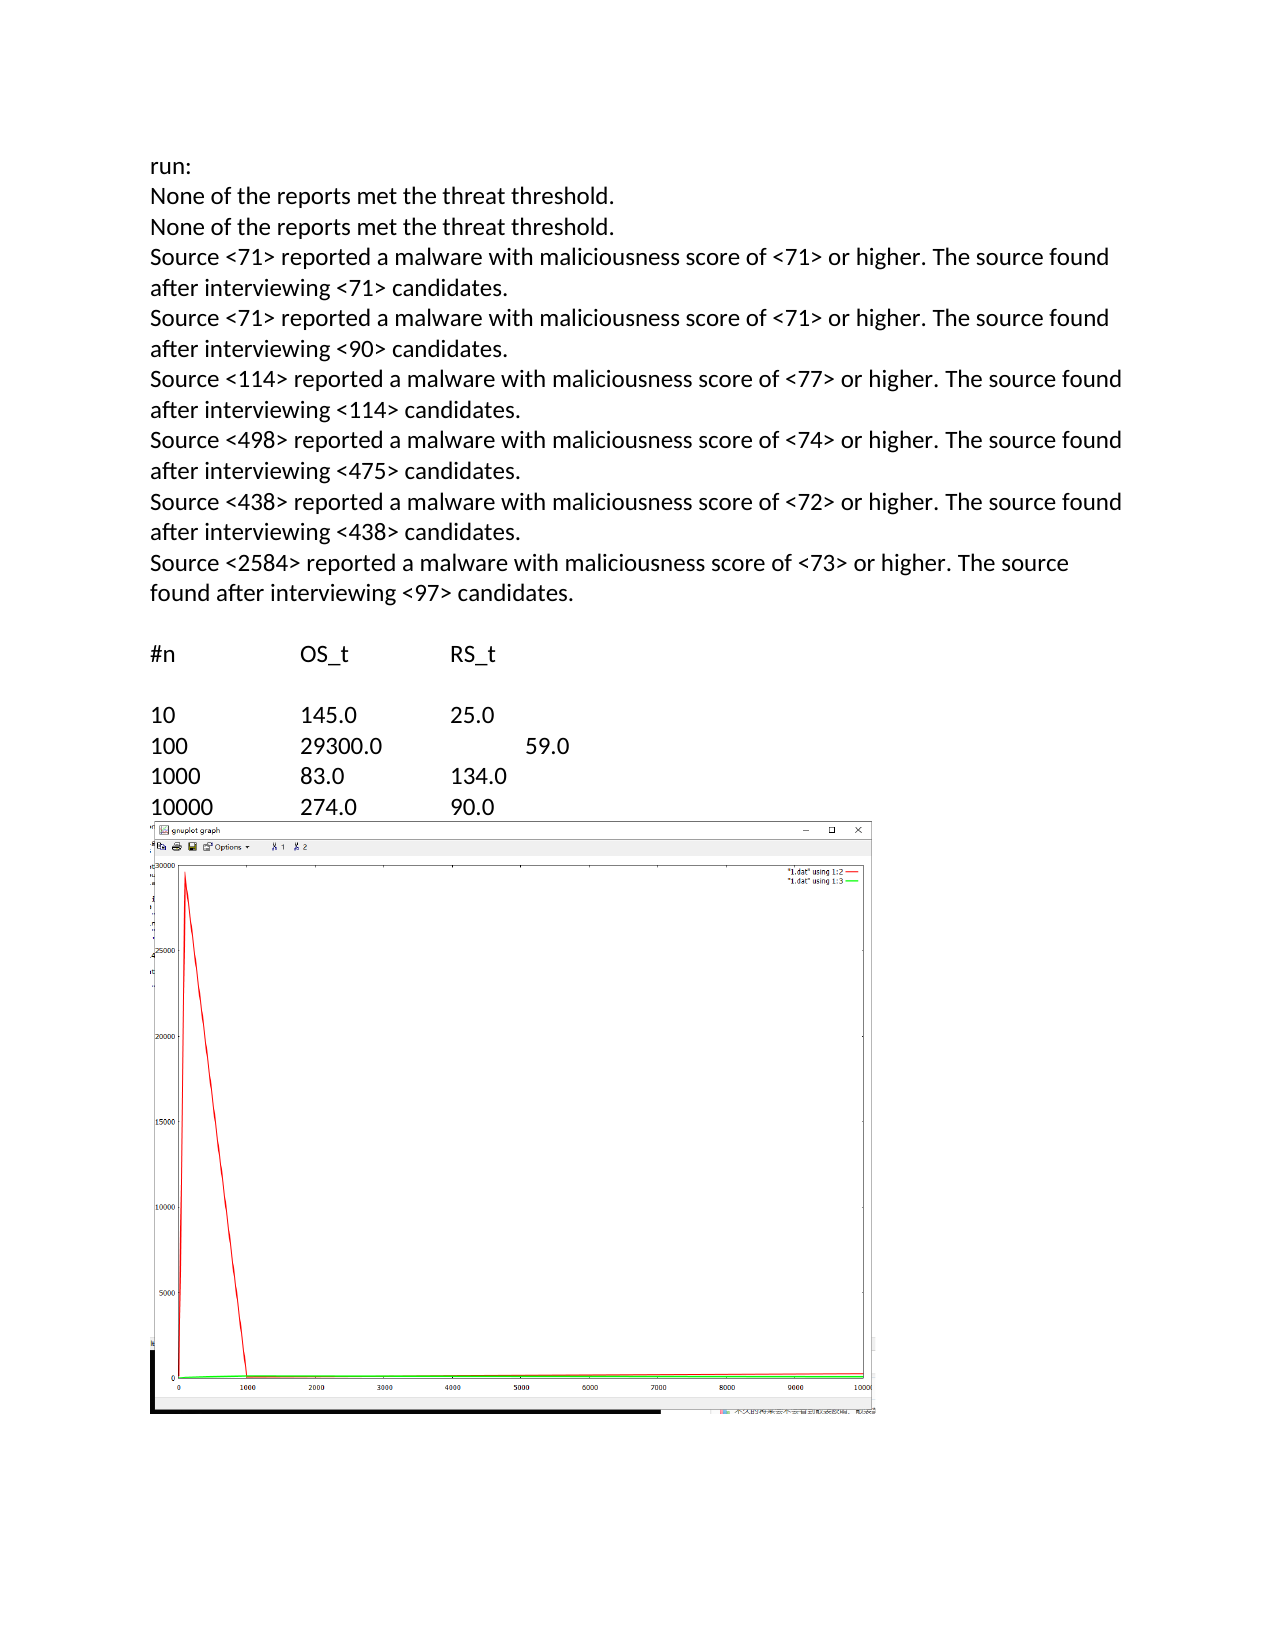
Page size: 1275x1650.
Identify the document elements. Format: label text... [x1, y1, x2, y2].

text #n OS_t RS_t [150, 638, 1125, 669]
text Source <71> reported a malware with maliciousness score of <71> or higher. The source found after interviewing <90> candidates. [150, 303, 1125, 364]
text 1000 83.0 134.0 [150, 760, 1125, 791]
text None of the reports met the threat threshold. [150, 181, 1125, 211]
text Source <438> reported a malware with maliciousness score of <72> or higher. The source found after interviewing <438> candidates. [150, 486, 1125, 547]
picture [150, 821, 876, 1414]
text Source <498> reported a malware with maliciousness score of <74> or higher. The source found after interviewing <475> candidates. [150, 425, 1125, 486]
text Source <114> reported a malware with maliciousness score of <77> or higher. The source found after interviewing <114> candidates. [150, 364, 1125, 425]
text 10000 274.0 90.0 [150, 791, 1125, 821]
text 10 145.0 25.0 [150, 699, 1125, 730]
text 100 29300.0 59.0 [150, 730, 1125, 760]
text None of the reports met the threat threshold. [150, 211, 1125, 242]
text run: [150, 150, 1125, 181]
text Source <71> reported a malware with maliciousness score of <71> or higher. The source found after interviewing <71> candidates. [150, 242, 1125, 303]
text Source <2584> reported a malware with maliciousness score of <73> or higher. The source found after interviewing <97> candidates. [150, 547, 1125, 608]
